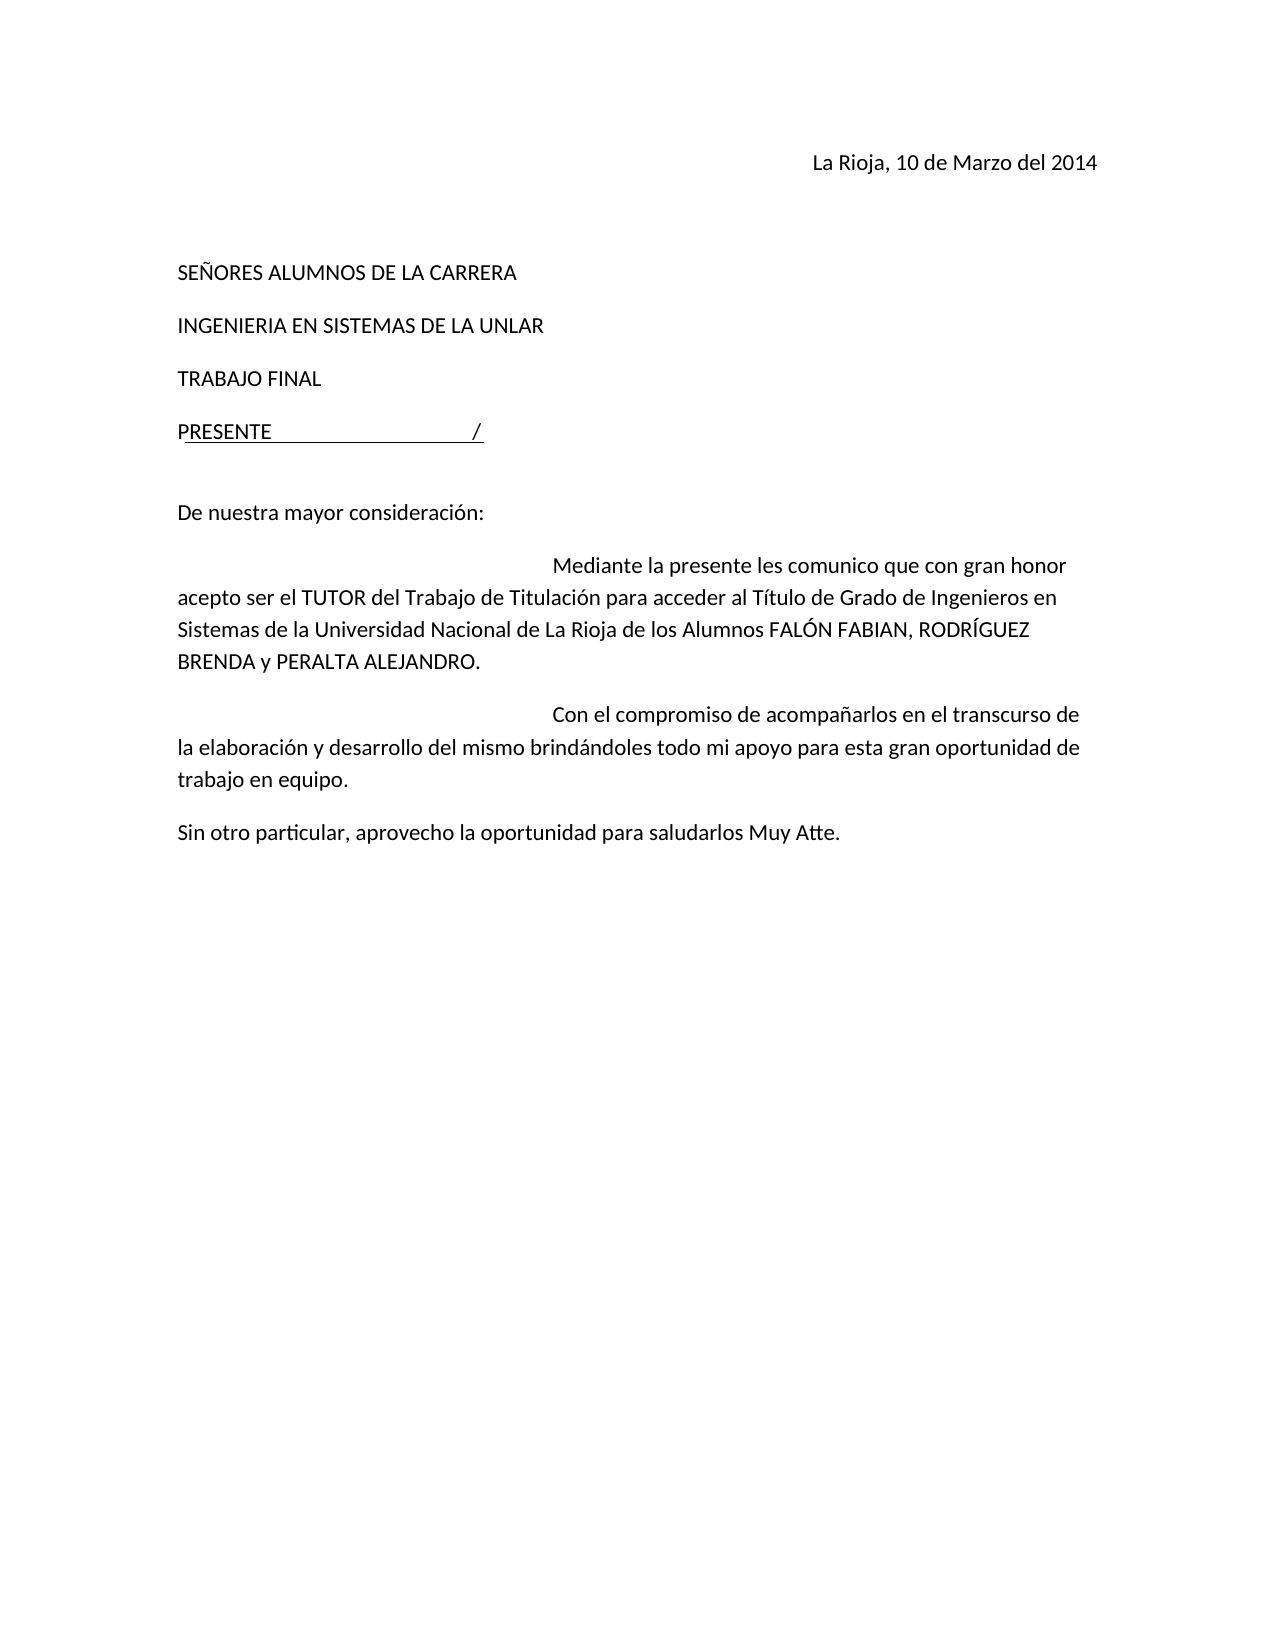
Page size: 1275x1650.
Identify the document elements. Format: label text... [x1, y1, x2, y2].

text TRABAJO FINAL [177, 364, 1098, 392]
text PRESENTE / [177, 417, 1098, 445]
text Mediante la presente les comunico que con gran honor acepto ser el TUTOR del Trabajo de Titulación para acceder al Título de Grado de Ingenieros en Sistemas de la Universidad Nacional de La Rioja de los Alumnos FALÓN FABIAN, RODRÍGUEZ BRENDA y PERALTA ALEJANDRO. [177, 551, 1098, 676]
text Sin otro particular, aprovecho la oportunidad para saludarlos Muy Atte. [177, 818, 1098, 846]
text Con el compromiso de acompañarlos en el transcurso de la elaboración y desarrollo del mismo brindándoles todo mi apoyo para esta gran oportunidad de trabajo en equipo. [177, 701, 1098, 793]
text SEÑORES ALUMNOS DE LA CARRERA [177, 258, 1098, 286]
text La Rioja, 10 de Marzo del 2014 [177, 148, 1098, 176]
text De nuestra mayor consideración: [177, 498, 1098, 526]
text INGENIERIA EN SISTEMAS DE LA UNLAR [177, 311, 1098, 339]
